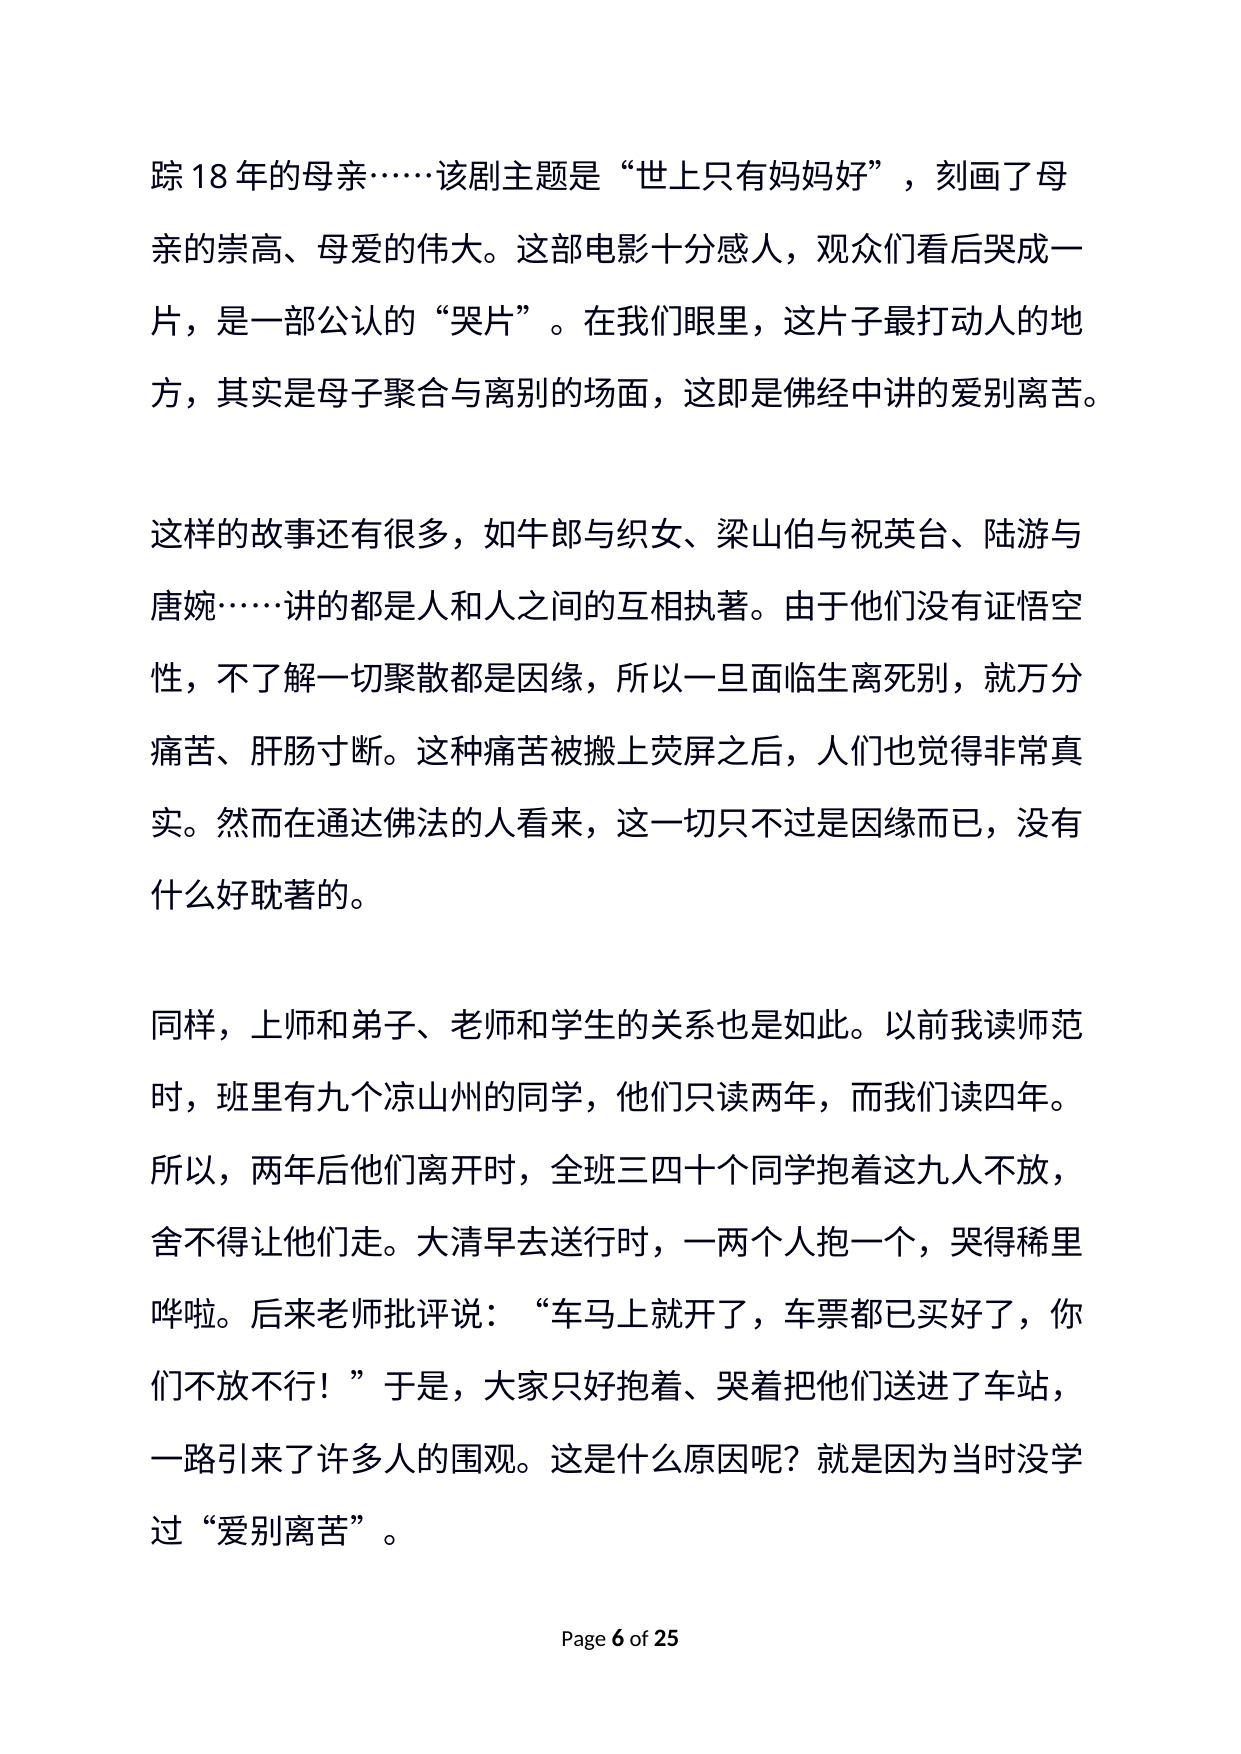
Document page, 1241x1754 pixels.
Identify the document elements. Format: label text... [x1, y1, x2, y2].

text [150, 150, 1090, 415]
text 这样的故事还有很多，如牛郎与织女、梁山伯与祝英台、陆游与唐婉……讲的都是人和人之间的互相执著。由于他们没有证悟空性，不了解一切聚散都是因缘，所以一旦面临生离死别，就万分痛苦、肝肠寸断。这种痛苦被搬上荧屏之后，人们也觉得非常真实。然而在通达佛法的人看来，这一切只不过是因缘而已，没有什么好耽著的。 [150, 507, 1090, 917]
text 同样，上师和弟子、老师和学生的关系也是如此。以前我读师范时，班里有九个凉山州的同学，他们只读两年，而我们读四年。所以，两年后他们离开时，全班三四十个同学抱着这九人不放，舍不得让他们走。大清早去送行时，一两个人抱一个，哭得稀里哗啦。后来老师批评说：“车马上就开了，车票都已买好了，你们不放不行！”于是，大家只好抱着、哭着把他们送进了车站，一路引来了许多人的围观。这是什么原因呢？就是因为当时没学过“爱别离苦”。 [150, 999, 1090, 1553]
